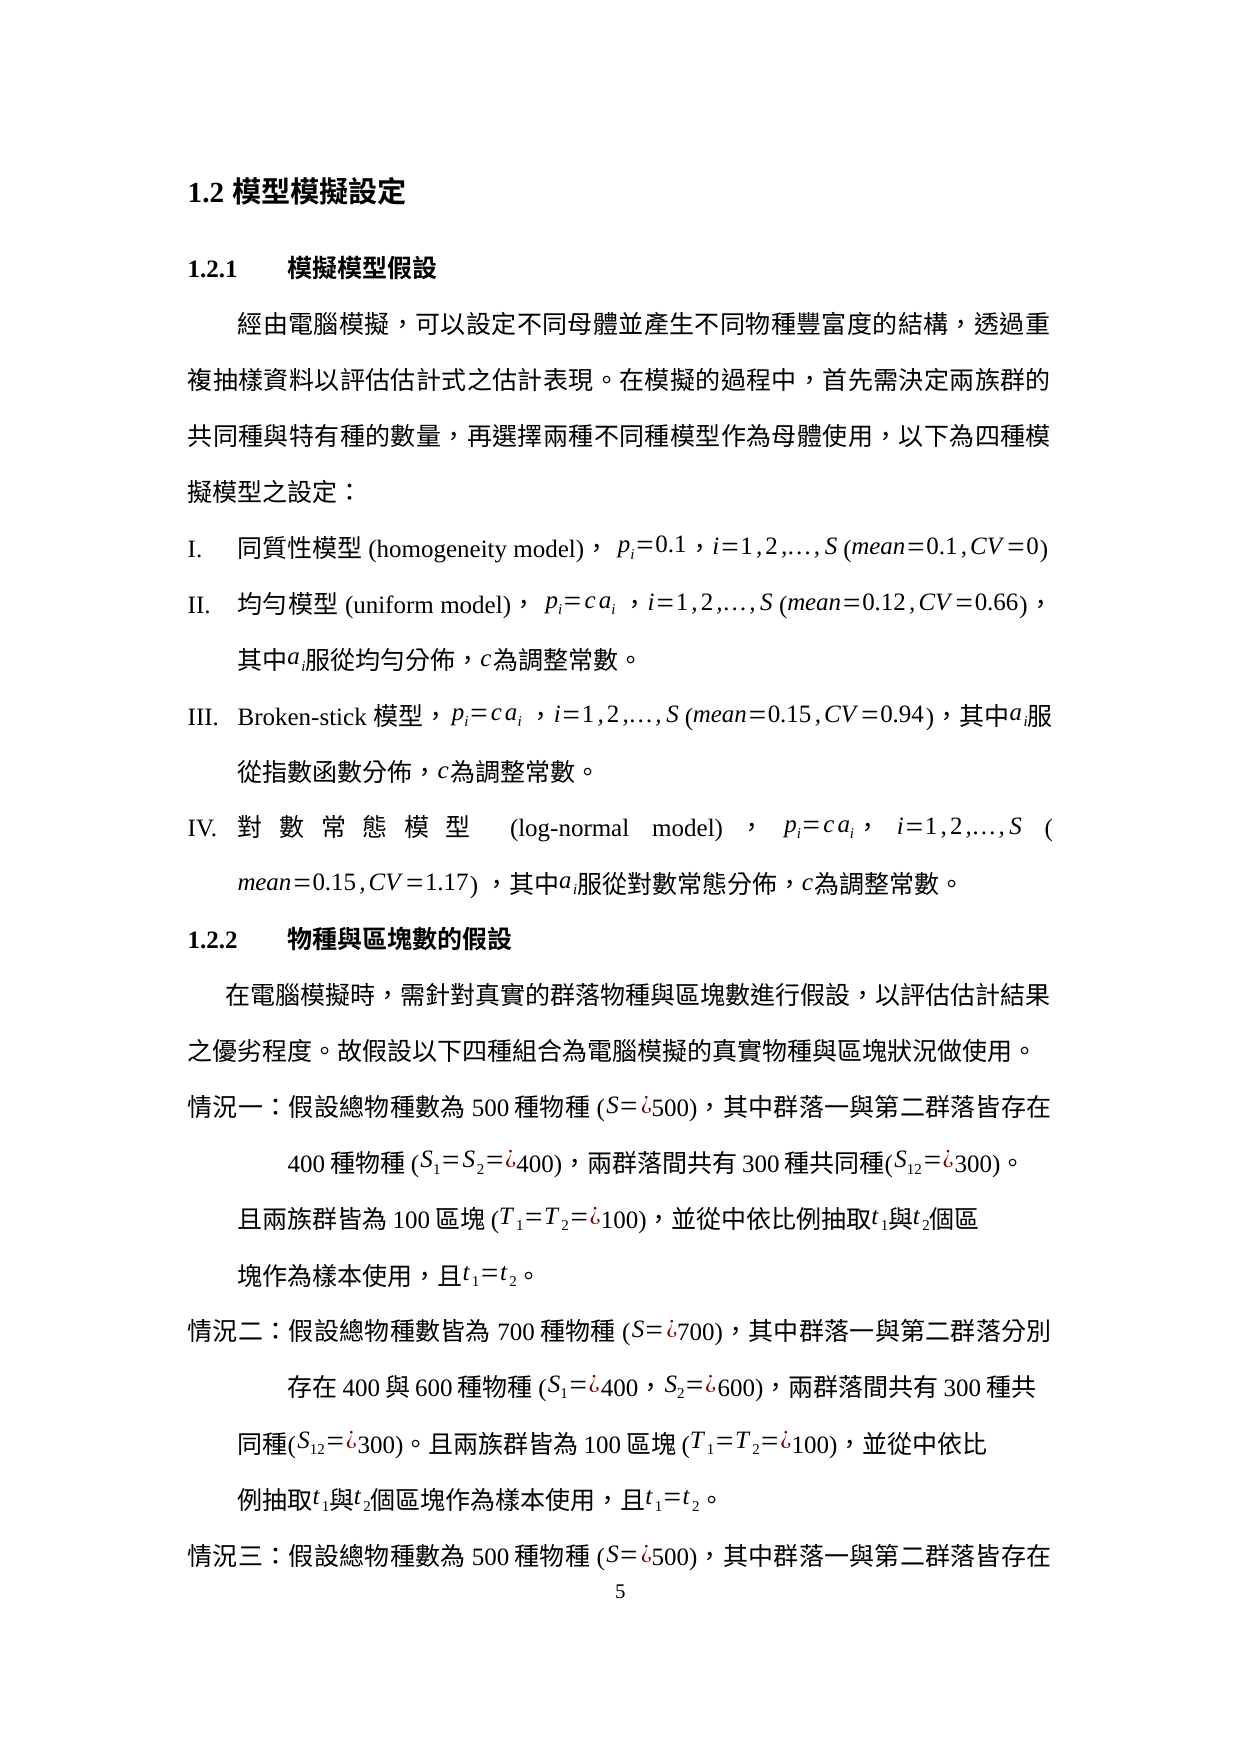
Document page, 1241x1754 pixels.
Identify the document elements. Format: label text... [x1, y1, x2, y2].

subtitle 模擬模型假設 [187, 248, 1053, 285]
list Broken-stick 模型， ， ()，其中服從指數函數分佈，為調整常數。 [187, 695, 1053, 789]
subtitle 物種與區塊數的假設 [187, 919, 1053, 957]
list 同質性模型 (homogeneity model)， ， () [187, 528, 1053, 565]
text 情況一：假設總物種數為500種物種 (500)，其中群落一與第二群落皆存在 400種物種 (400)，兩群落間共有300種共同種(300)。 且兩族群皆為100區塊 (100)，並從中依比例抽取與個區 塊作為樣本使用，且。 [187, 1087, 1053, 1293]
list 均勻模型 (uniform model)， ， ()，其中服從均勻分佈，為調整常數。 [187, 583, 1053, 677]
list 對數常態模型 (log-normal model)，， () ，其中服從對數常態分佈，為調整常數。 [187, 807, 1053, 901]
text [187, 1535, 1053, 1573]
subtitle 模型模擬設定 [187, 152, 1053, 227]
text 經由電腦模擬，可以設定不同母體並產生不同物種豐富度的結構，透過重複抽樣資料以評估估計式之估計表現。在模擬的過程中，首先需決定兩族群的共同種與特有種的數量，再選擇兩種不同種模型作為母體使用，以下為四種模擬模型之設定： [187, 303, 1053, 510]
text 在電腦模擬時，需針對真實的群落物種與區塊數進行假設，以評估估計結果之優劣程度。故假設以下四種組合為電腦模擬的真實物種與區塊狀況做使用。 [187, 975, 1053, 1068]
text 情況二：假設總物種數皆為700種物種 (700)，其中群落一與第二群落分別 存在400與600種物種 (400，600)，兩群落間共有300種共 同種(300)。且兩族群皆為100區塊 (100)，並從中依比 例抽取與個區塊作為樣本使用，且。 [187, 1311, 1053, 1517]
